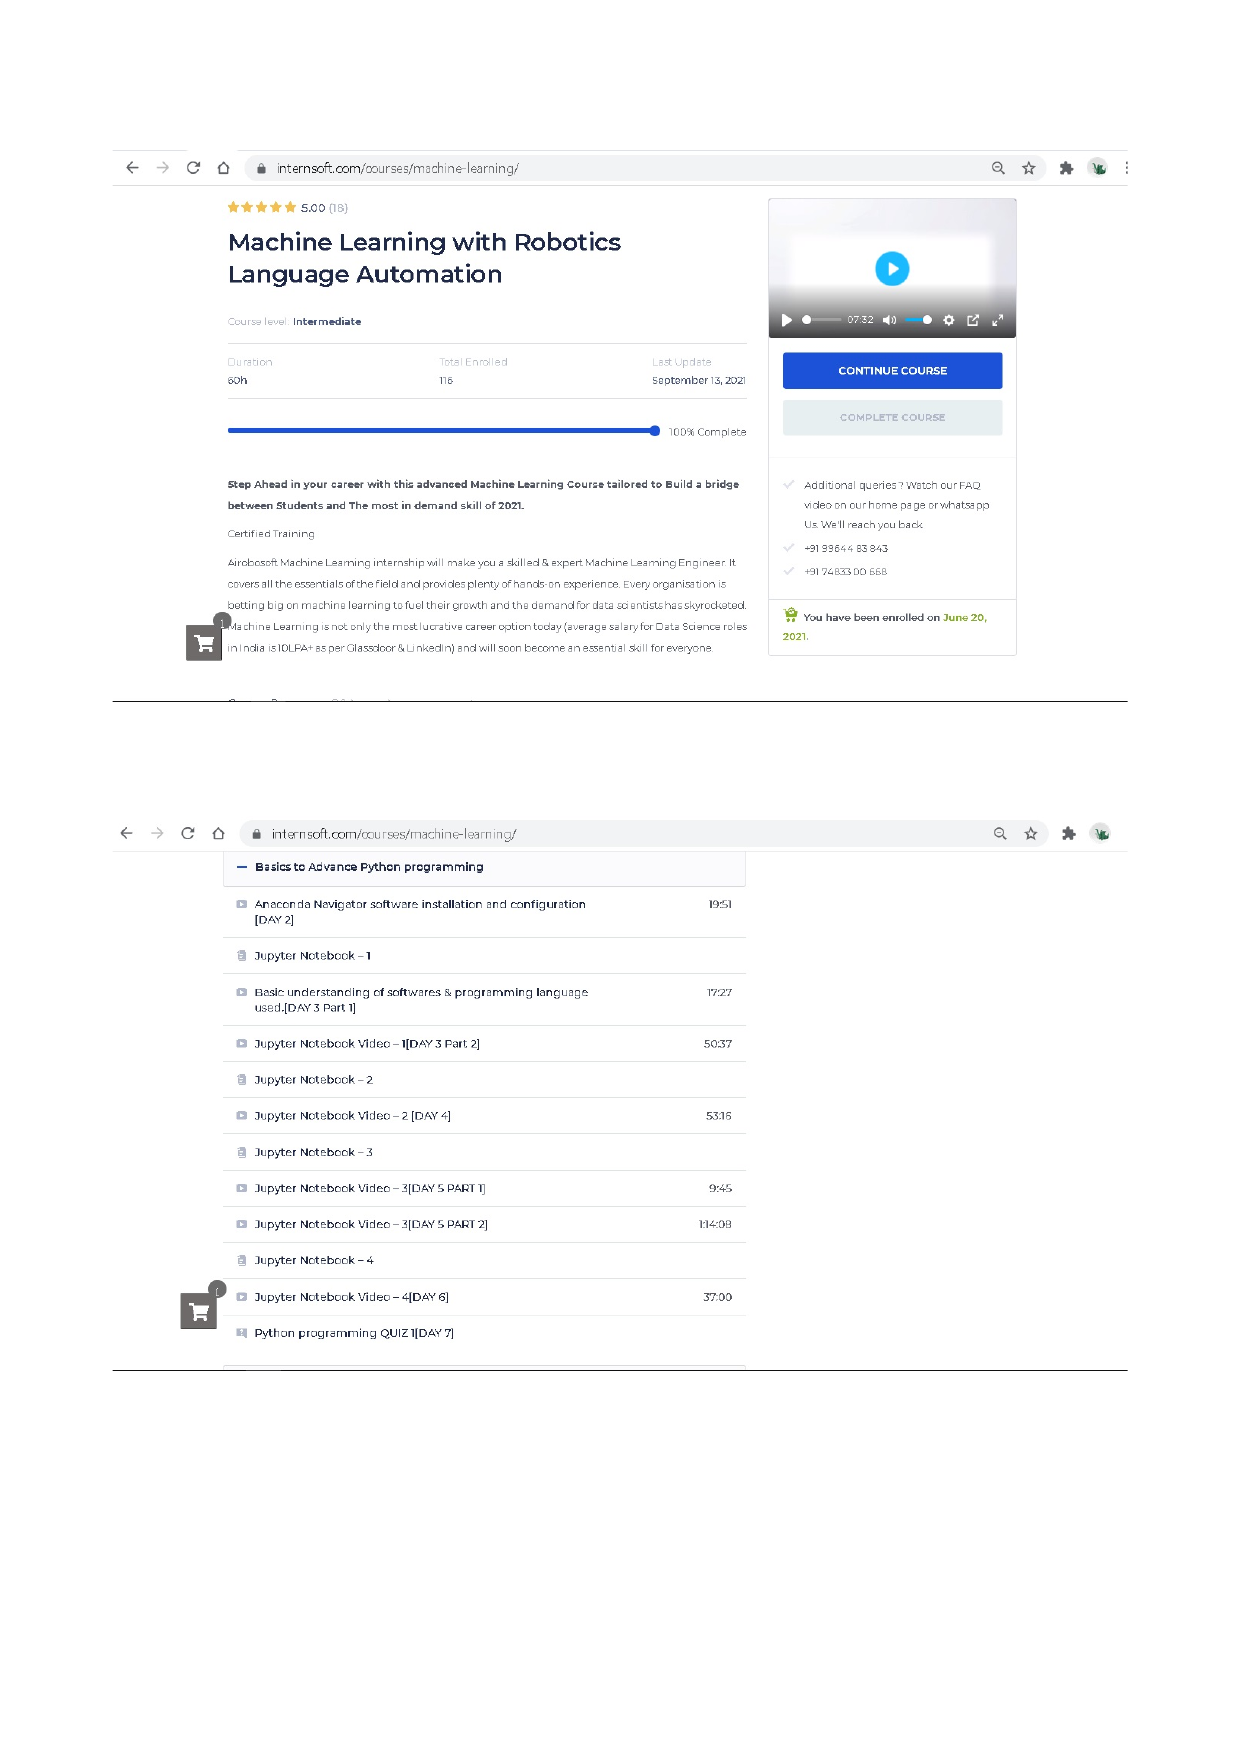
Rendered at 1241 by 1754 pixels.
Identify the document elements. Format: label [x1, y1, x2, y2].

picture [112, 816, 1128, 1371]
picture [112, 150, 1128, 702]
